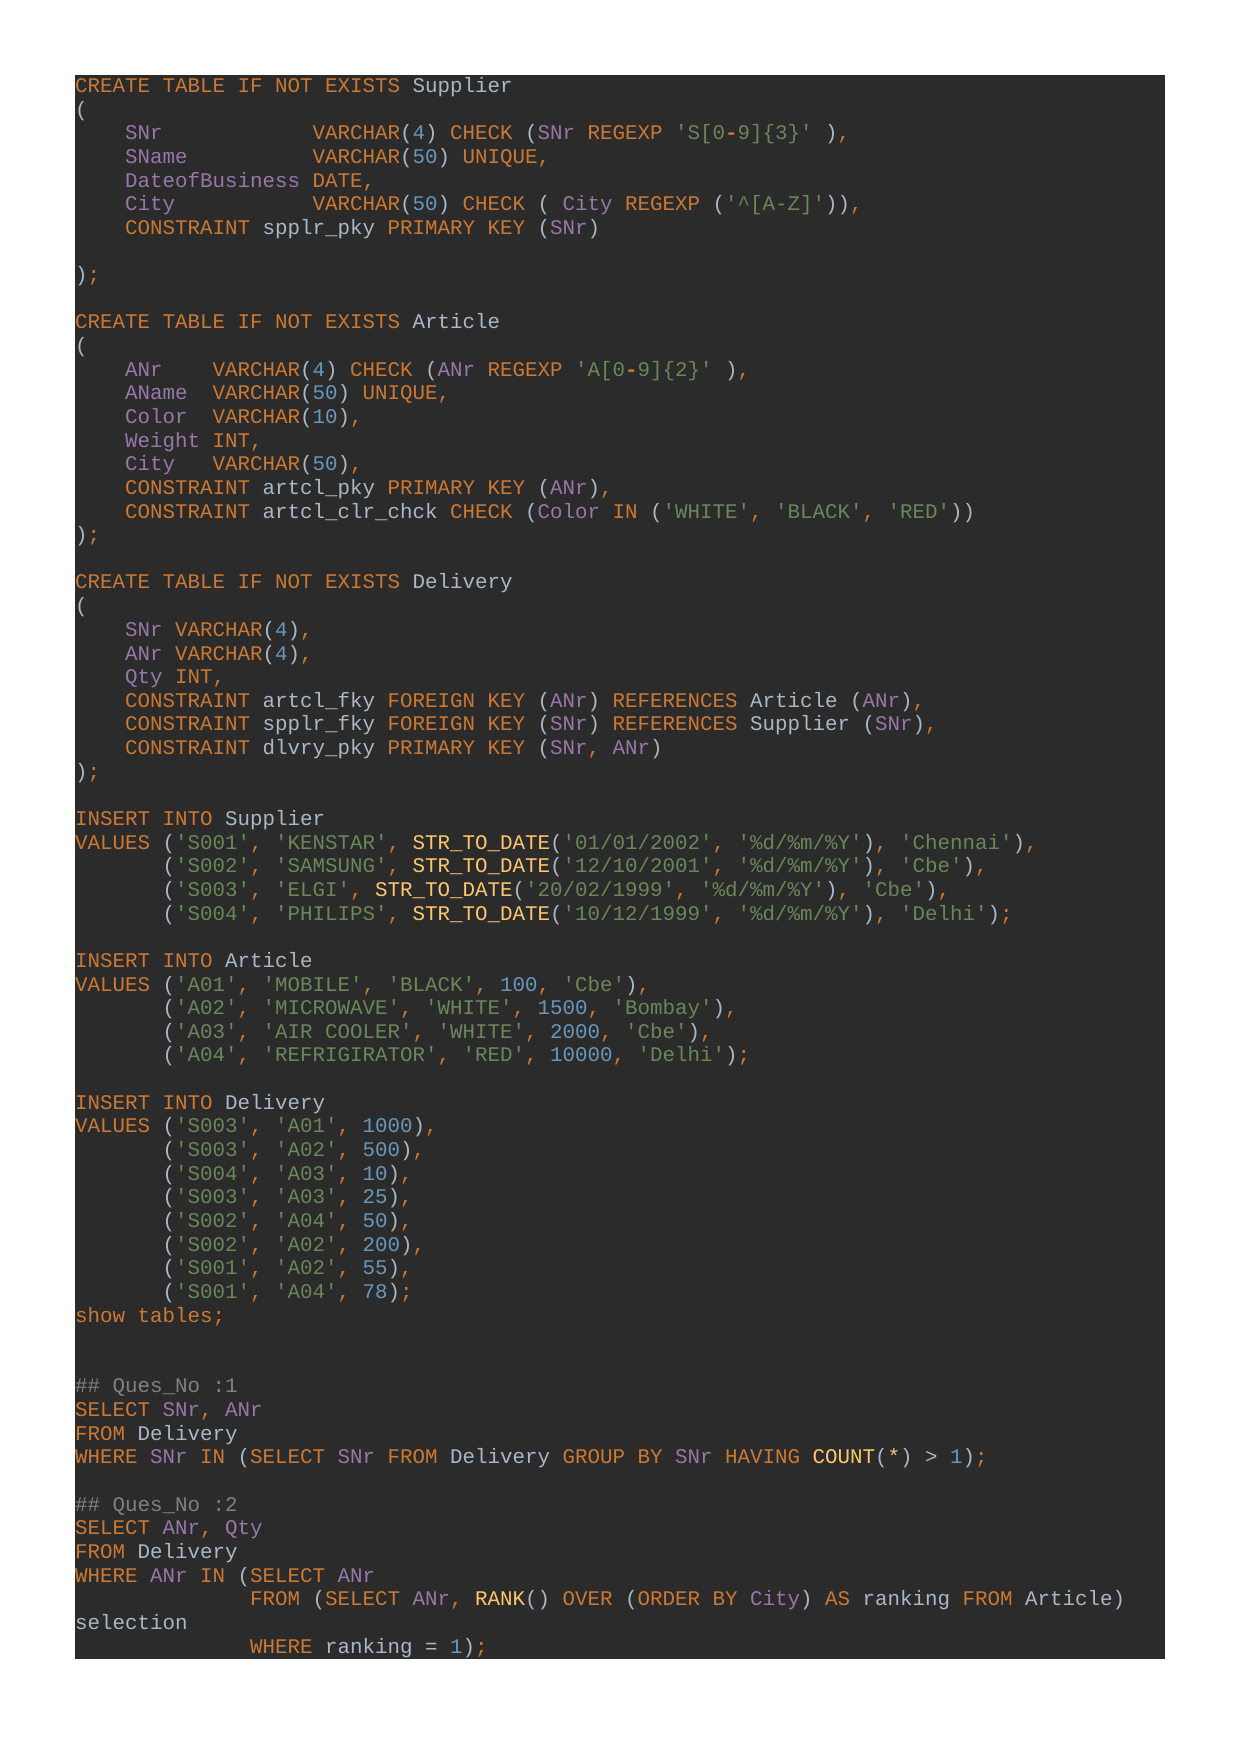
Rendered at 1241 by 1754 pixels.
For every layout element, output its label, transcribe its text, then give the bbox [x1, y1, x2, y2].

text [75, 1304, 1165, 1659]
text CREATE TABLE IF NOT EXISTS Supplier ( SNr VARCHAR(4) CHECK (SNr REGEXP 'S[0-9]{3}' ), SName VARCHAR(50) UNIQUE, DateofBusiness DATE, City VARCHAR(50) CHECK ( City REGEXP ('^[A-Z]')), CONSTRAINT spplr_pky PRIMARY KEY (SNr) ); CREATE TABLE IF NOT EXISTS Article ( ANr VARCHAR(4) CHECK (ANr REGEXP 'A[0-9]{2}' ), AName VARCHAR(50) UNIQUE, Color VARCHAR(10), Weight INT, City VARCHAR(50), CONSTRAINT artcl_pky PRIMARY KEY (ANr), CONSTRAINT artcl_clr_chck CHECK (Color IN ('WHITE', 'BLACK', 'RED')) ); CREATE TABLE IF NOT EXISTS Delivery ( SNr VARCHAR(4), ANr VARCHAR(4), Qty INT, CONSTRAINT artcl_fky FOREIGN KEY (ANr) REFERENCES Article (ANr), CONSTRAINT spplr_fky FOREIGN KEY (SNr) REFERENCES Supplier (SNr), CONSTRAINT dlvry_pky PRIMARY KEY (SNr, ANr) ); INSERT INTO Supplier VALUES ('S001', 'KENSTAR', STR_TO_DATE('01/01/2002', '%d/%m/%Y'), 'Chennai'), ('S002', 'SAMSUNG', STR_TO_DATE('12/10/2001', '%d/%m/%Y'), 'Cbe'), ('S003', 'ELGI', STR_TO_DATE('20/02/1999', '%d/%m/%Y'), 'Cbe'), ('S004', 'PHILIPS', STR_TO_DATE('10/12/1999', '%d/%m/%Y'), 'Delhi'); INSERT INTO Article VALUES ('A01', 'MOBILE', 'BLACK', 100, 'Cbe'), ('A02', 'MICROWAVE', 'WHITE', 1500, 'Bombay'), ('A03', 'AIR COOLER', 'WHITE', 2000, 'Cbe'), ('A04', 'REFRIGIRATOR', 'RED', 10000, 'Delhi'); INSERT INTO Delivery VALUES ('S003', 'A01', 1000), ('S003', 'A02', 500), ('S004', 'A03', 10), ('S003', 'A03', 25), ('S002', 'A04', 50), ('S002', 'A02', 200), ('S001', 'A02', 55), ('S001', 'A04', 78); [75, 75, 1165, 1304]
